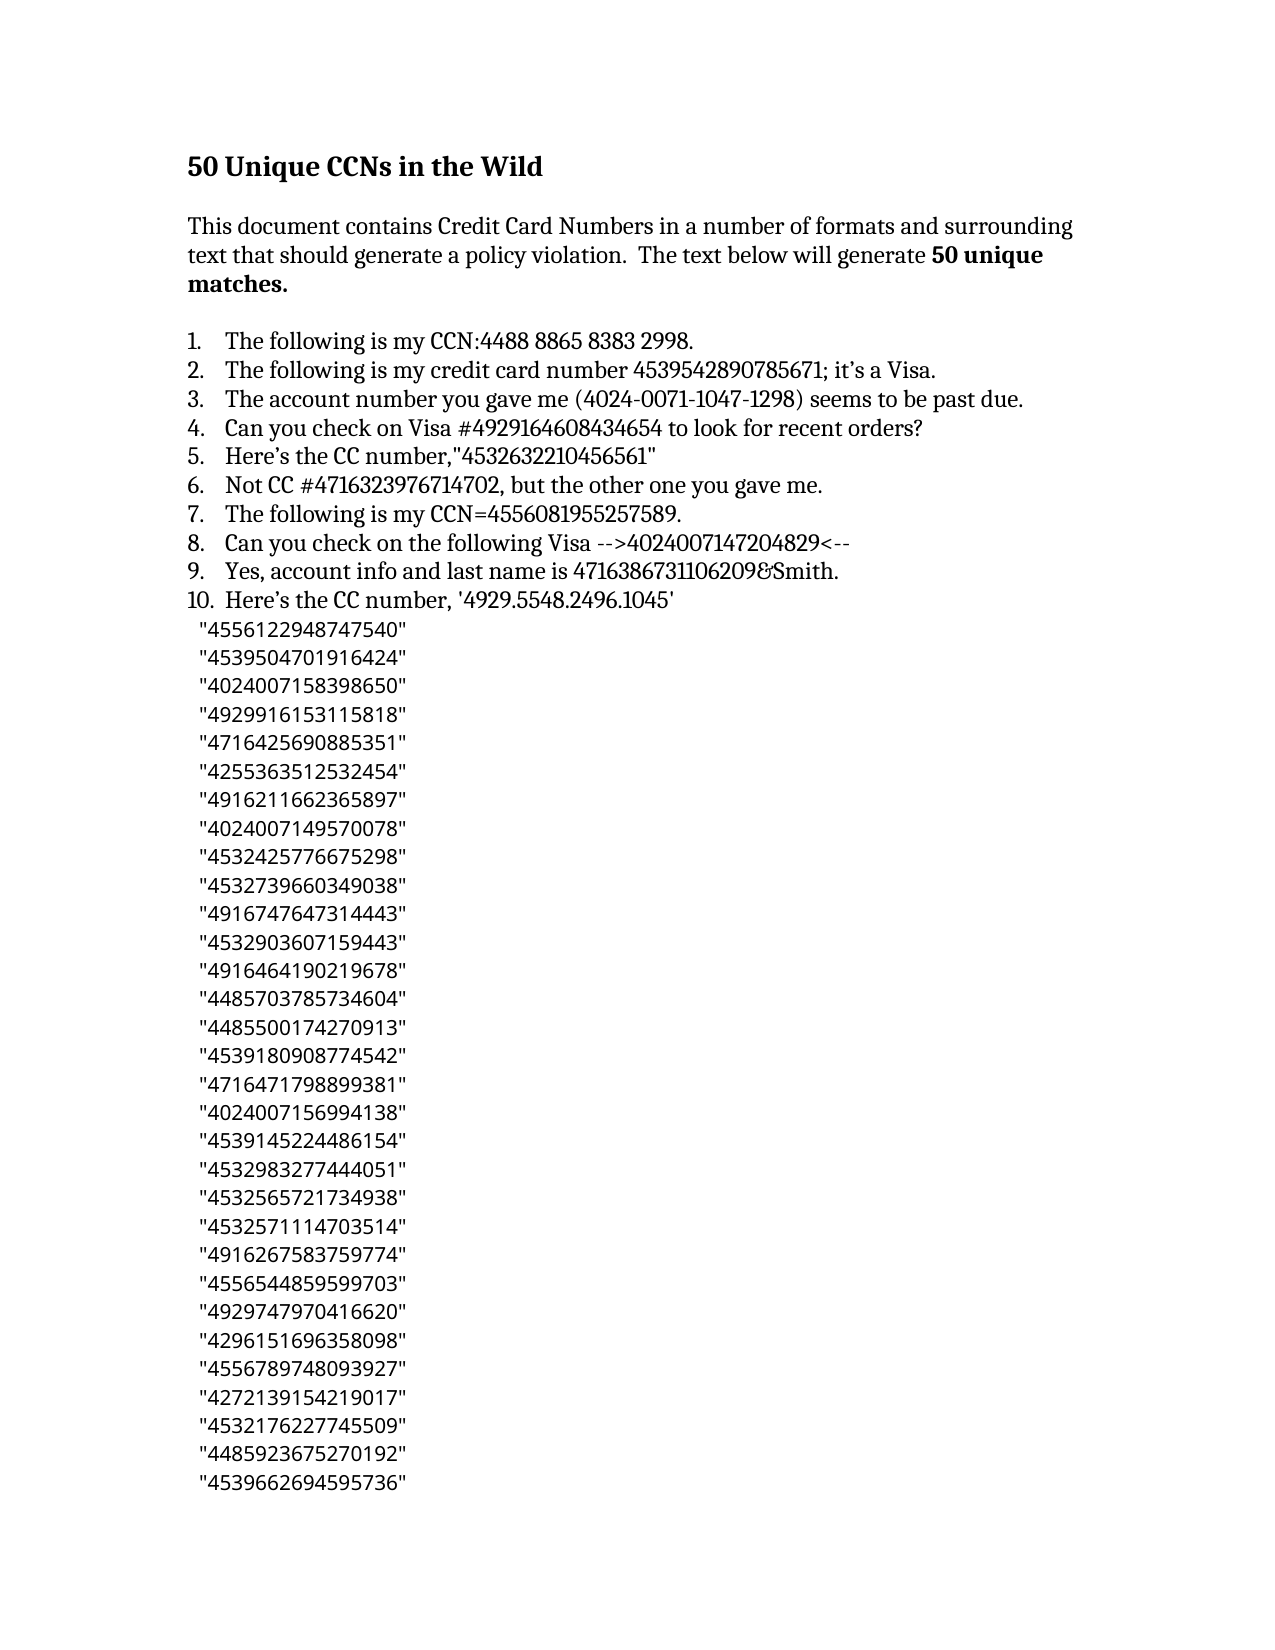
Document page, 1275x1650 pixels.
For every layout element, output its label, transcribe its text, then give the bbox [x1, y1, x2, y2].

list Yes, account info and last name is 4716386731106209&Smith. [187, 557, 1087, 586]
table_cell "4916747647314443" [188, 899, 544, 928]
table_cell "4485703785734604" [188, 985, 544, 1013]
table_cell "4916267583759774" [188, 1240, 544, 1269]
table_cell "4485923675270192" [188, 1440, 544, 1468]
text This document contains Credit Card Numbers in a number of formats and surrounding text that should generate a policy violation. The text below will generate 50 unique matches. [187, 212, 1087, 298]
table_cell "4539504701916424" [188, 643, 544, 672]
table_cell "4539662694595736" [188, 1468, 544, 1496]
list Not CC #4716323976714702, but the other one you gave me. [187, 471, 1087, 500]
table_cell "4272139154219017" [188, 1383, 544, 1411]
table_cell "4916464190219678" [188, 956, 544, 984]
table_cell "4532983277444051" [188, 1155, 544, 1183]
list Here’s the CC number,"4532632210456561" [187, 442, 1087, 471]
table_cell "4916211662365897" [188, 785, 544, 814]
table_cell "4024007158398650" [188, 672, 544, 700]
table_cell "4532739660349038" [188, 871, 544, 899]
table_cell "4255363512532454" [188, 757, 544, 785]
table_cell "4024007156994138" [188, 1098, 544, 1127]
list The account number you gave me (4024-0071-1047-1298) seems to be past due. [187, 385, 1087, 413]
table_cell "4929916153115818" [188, 700, 544, 728]
table_cell "4716471798899381" [188, 1070, 544, 1098]
text 50 Unique CCNs in the Wild [187, 150, 1087, 183]
table_cell "4485500174270913" [188, 1013, 544, 1041]
table_cell "4296151696358098" [188, 1326, 544, 1354]
table_cell "4539180908774542" [188, 1041, 544, 1070]
list The following is my CCN=4556081955257589. [187, 500, 1087, 528]
list The following is my credit card number 4539542890785671; it’s a Visa. [187, 356, 1087, 385]
table_cell "4556789748093927" [188, 1354, 544, 1383]
table_cell "4532903607159443" [188, 928, 544, 956]
list Here’s the CC number, '4929.5548.2496.1045' [187, 586, 1087, 615]
table_header "4556122948747540" [188, 615, 544, 643]
table_cell "4716425690885351" [188, 729, 544, 757]
table_cell "4532176227745509" [188, 1411, 544, 1439]
list Can you check on the following Visa -->4024007147204829<-- [187, 528, 1087, 557]
table_cell "4929747970416620" [188, 1297, 544, 1326]
table_cell "4532571114703514" [188, 1212, 544, 1240]
list Can you check on Visa #4929164608434654 to look for recent orders? [187, 413, 1087, 442]
table_cell "4024007149570078" [188, 814, 544, 842]
list The following is my CCN:4488 8865 8383 2998. [187, 327, 1087, 356]
table_cell "4539145224486154" [188, 1127, 544, 1155]
table_cell "4556544859599703" [188, 1269, 544, 1297]
table_cell "4532565721734938" [188, 1184, 544, 1212]
table_cell "4532425776675298" [188, 842, 544, 871]
